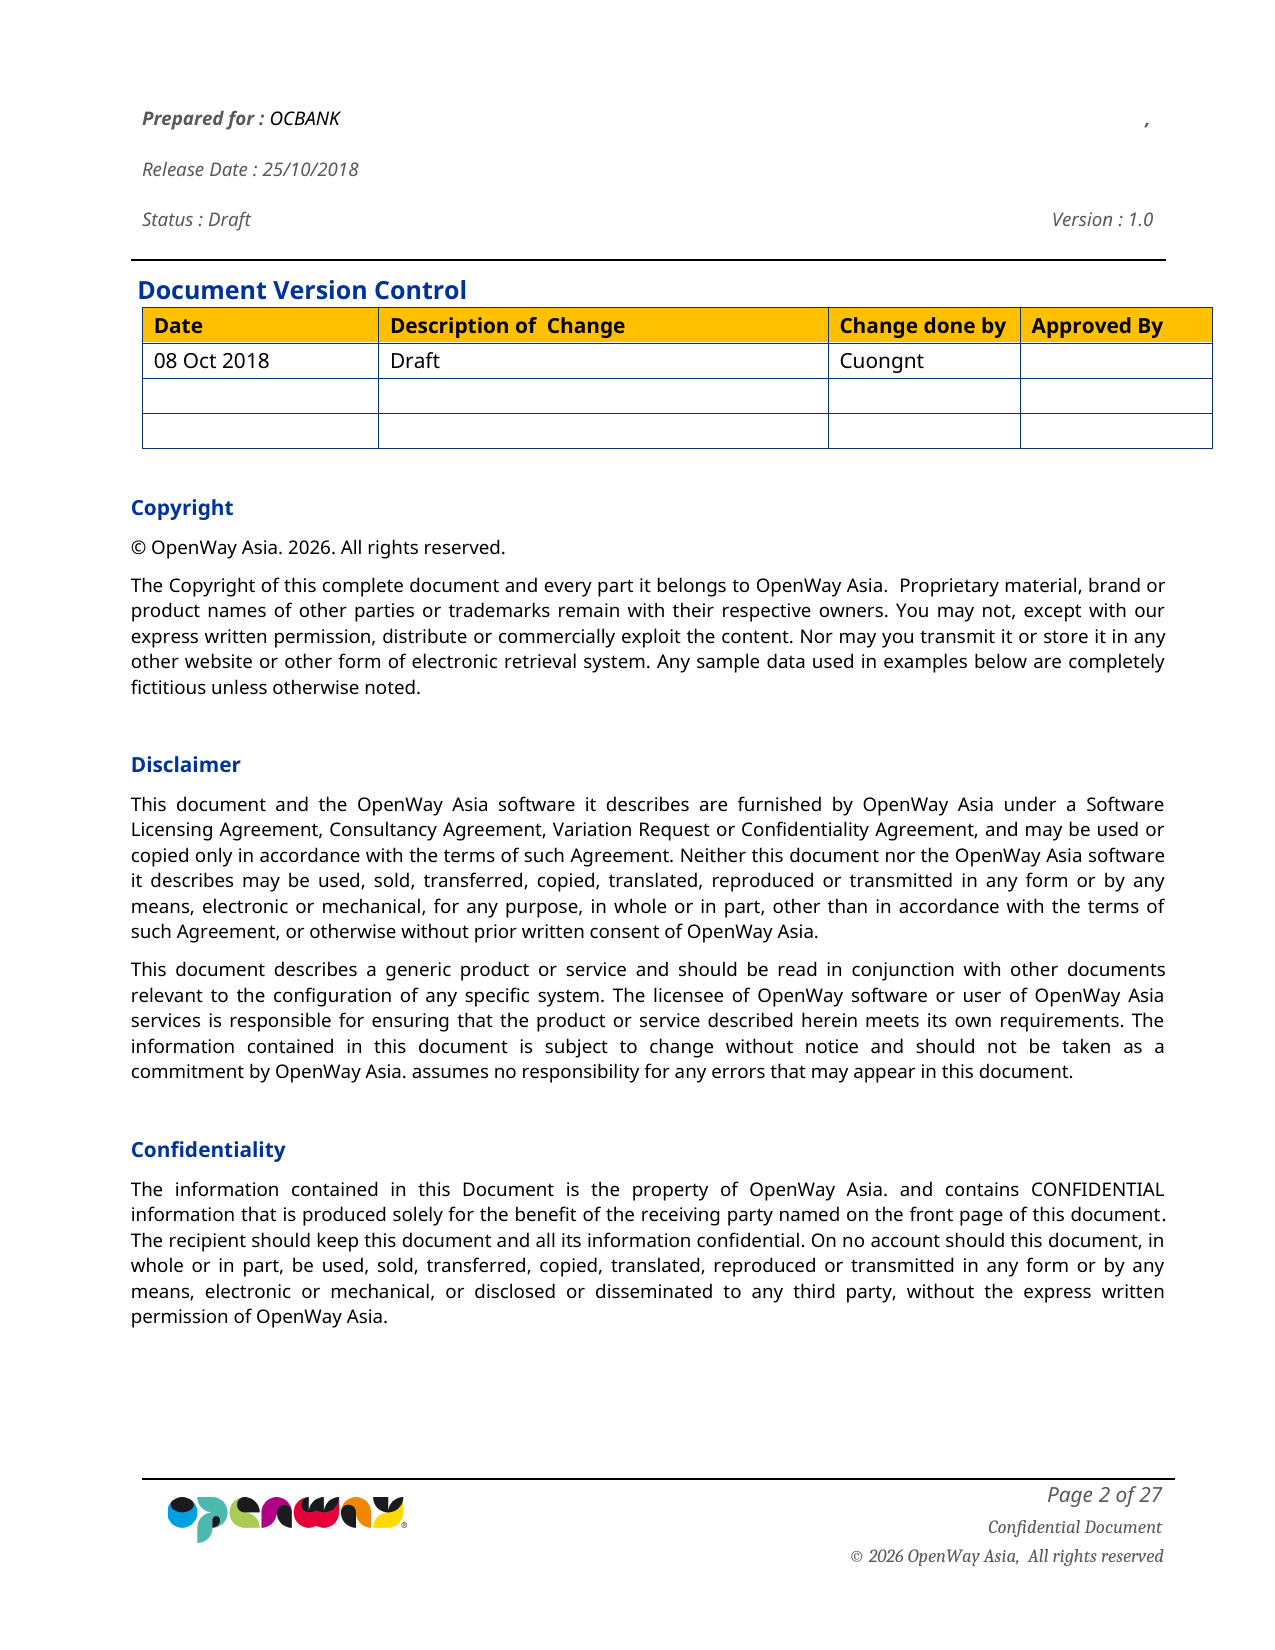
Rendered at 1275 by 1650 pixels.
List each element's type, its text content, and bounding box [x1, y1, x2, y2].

table_header Change done by [829, 308, 1020, 342]
table_cell [379, 379, 828, 413]
table_header Approved By [1021, 308, 1212, 342]
text The Copyright of this complete document and every part it belongs to OpenWay Asia. Proprietary material, brand or product names of other parties or trademarks remain with their respective owners. You may not, except with our express written permission, distribute or commercially exploit the content. Nor may you transmit it or store it in any other website or other form of electronic retrieval system. Any sample data used in examples below are completely fictitious unless otherwise noted. [131, 572, 1166, 700]
table_cell [379, 414, 828, 448]
table_header Description of Change [379, 308, 828, 342]
text This document and the OpenWay Asia software it describes are furnished by OpenWay Asia under a Software Licensing Agreement, Consultancy Agreement, Variation Request or Confidentiality Agreement, and may be used or copied only in accordance with the terms of such Agreement. Neither this document nor the OpenWay Asia software it describes may be used, sold, transferred, copied, translated, reproduced or transmitted in any form or by any means, electronic or mechanical, for any purpose, in whole or in part, other than in accordance with the terms of such Agreement, or otherwise without prior written consent of OpenWay Asia. [131, 791, 1166, 944]
text © OpenWay Asia. 2018. All rights reserved. [131, 534, 1166, 559]
text This document describes a generic product or service and should be read in conjunction with other documents relevant to the configuration of any specific system. The licensee of OpenWay software or user of OpenWay Asia services is responsible for ensuring that the product or service described herein meets its own requirements. The information contained in this document is subject to change without notice and should not be taken as a commitment by OpenWay Asia. assumes no responsibility for any errors that may appear in this document. [131, 957, 1166, 1084]
table_cell [143, 379, 378, 413]
text Copyright [131, 493, 1166, 522]
text The information contained in this Document is the property of OpenWay Asia. and contains CONFIDENTIAL information that is produced solely for the benefit of the receiving party named on the front page of this document. The recipient should keep this document and all its information confidential. On no account should this document, in whole or in part, be used, sold, transferred, copied, translated, reproduced or transmitted in any form or by any means, electronic or mechanical, or disclosed or disseminated to any third party, without the express written permission of OpenWay Asia. [131, 1176, 1166, 1329]
table_cell [1021, 379, 1212, 413]
table_cell [829, 414, 1020, 448]
table_cell Draft [379, 344, 828, 378]
table_cell 08 Oct 2018 [143, 344, 378, 378]
table_cell Cuongnt [829, 344, 1020, 378]
table_cell [829, 379, 1020, 413]
table_cell [1021, 414, 1212, 448]
picture [167, 1497, 407, 1543]
table_cell [143, 414, 378, 448]
text Document Version Control [131, 273, 1166, 307]
table_header Date [143, 308, 378, 342]
table_cell [1021, 344, 1212, 378]
text Disclaimer [131, 750, 1166, 779]
text Confidentiality [131, 1135, 1166, 1163]
